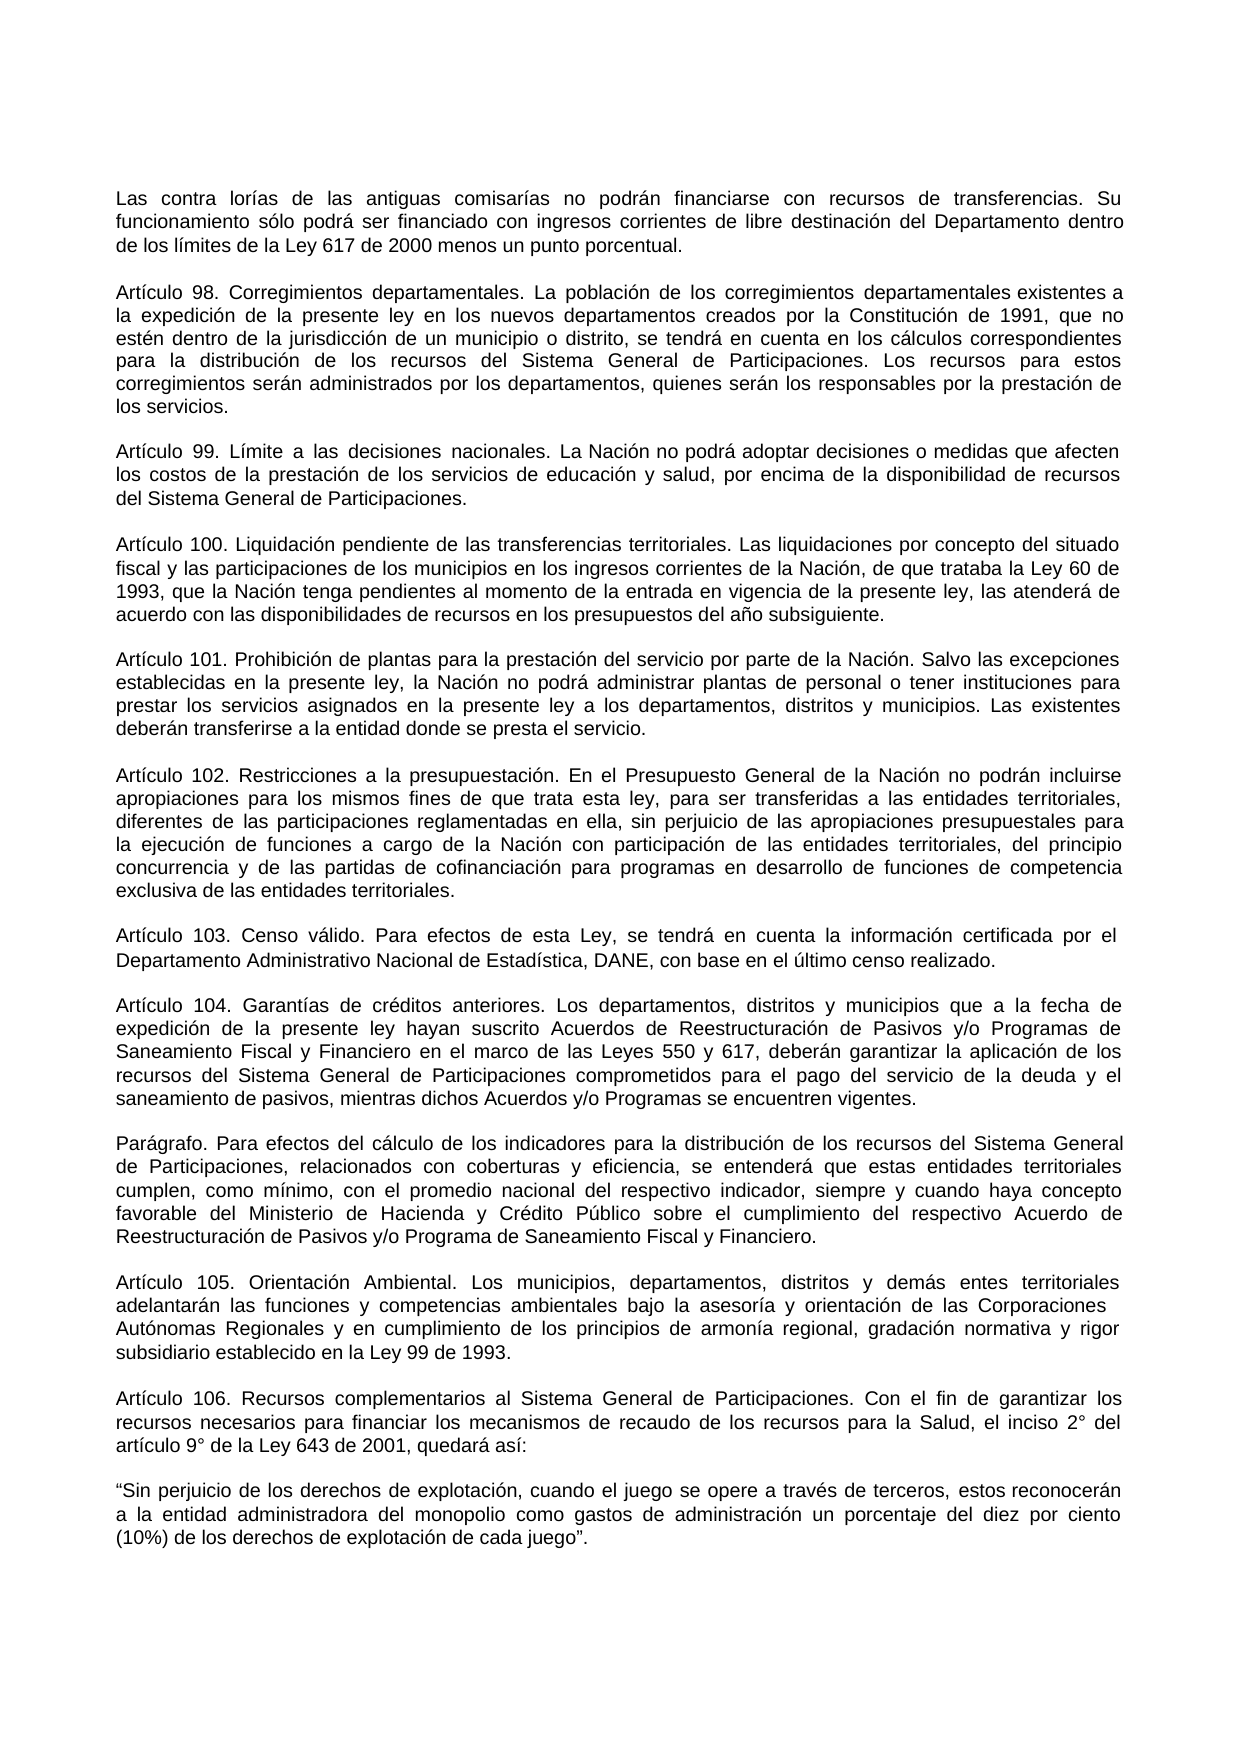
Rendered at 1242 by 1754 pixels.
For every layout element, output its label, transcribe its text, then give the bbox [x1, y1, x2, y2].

text Artículo 104. Garantías de créditos anteriores. Los departamentos, distritos y municipios que a la fecha de expedición de la presente ley hayan suscrito Acuerdos de Reestructuración de Pasivos y/o Programas de Saneamiento Fiscal y Financiero en el marco de las Leyes 550 y 617, deberán garantizar la aplicación de los recursos del Sistema General de Participaciones comprometidos para el pago del servicio de la deuda y el saneamiento de pasivos, mientras dichos Acuerdos y/o Programas se encuentren vigentes. [116, 993, 1123, 1109]
text Artículo 101. Prohibición de plantas para la prestación del servicio por parte de la Nación. Salvo las excepciones establecidas en la presente ley, la Nación no podrá administrar plantas de personal o tener instituciones para prestar los servicios asignados en la presente ley a los departamentos, distritos y municipios. Las existentes deberán transferirse a la entidad donde se presta el servicio. [116, 648, 1122, 739]
text Artículo 100. Liquidación pendiente de las transferencias territoriales. Las liquidaciones por concepto del situado fiscal y las participaciones de los municipios en los ingresos corrientes de la Nación, de que trataba la Ley 60 de 1993, que la Nación tenga pendientes al momento de la entrada en vigencia de la presente ley, las atenderá de acuerdo con las disponibilidades de recursos en los presupuestos del año subsiguiente. [116, 533, 1121, 626]
text Artículo 105. Orientación Ambiental. Los municipios, departamentos, distritos y demás entes territoriales adelantarán las funciones y competencias ambientales bajo la asesoría y orientación de las Corporaciones Autónomas Regionales y en cumplimiento de los principios de armonía regional, gradación normativa y rigor subsidiario establecido en la Ley 99 de 1993. [116, 1271, 1135, 1363]
text Artículo 98. Corregimientos departamentales. La población de los corregimientos departamentales existentes a la expedición de la presente ley en los nuevos departamentos creados por la Constitución de 1991, que no estén dentro de la jurisdicción de un municipio o distrito, se tendrá en cuenta en los cálculos correspondientes para la distribución de los recursos del Sistema General de Participaciones. Los recursos para estos corregimientos serán administrados por los departamentos, quienes serán los responsables por la prestación de los servicios. [116, 281, 1124, 418]
text Parágrafo. Para efectos del cálculo de los indicadores para la distribución de los recursos del Sistema General de Participaciones, relacionados con coberturas y eficiencia, se entenderá que estas entidades territoriales cumplen, como mínimo, con el promedio nacional del respectivo indicador, siempre y cuando haya concepto favorable del Ministerio de Hacienda y Crédito Público sobre el cumplimiento del respectivo Acuerdo de Reestructuración de Pasivos y/o Programa de Saneamiento Fiscal y Financiero. [116, 1132, 1124, 1248]
text Artículo 106. Recursos complementarios al Sistema General de Participaciones. Con el fin de garantizar los recursos necesarios para financiar los mecanismos de recaudo de los recursos para la Salud, el inciso 2° del artículo 9° de la Ley 643 de 2001, quedará así: [116, 1387, 1124, 1457]
text Artículo 102. Restricciones a la presupuestación. En el Presupuesto General de la Nación no podrán incluirse apropiaciones para los mismos fines de que trata esta ley, para ser transferidas a las entidades territoriales, diferentes de las participaciones reglamentadas en ella, sin perjuicio de las apropiaciones presupuestales para la ejecución de funciones a cargo de la Nación con participación de las entidades territoriales, del principio concurrencia y de las partidas de cofinanciación para programas en desarrollo de funciones de competencia exclusiva de las entidades territoriales. [116, 764, 1124, 902]
text Artículo 103. Censo válido. Para efectos de esta Ley, se tendrá en cuenta la información certificada por el Departamento Administrativo Nacional de Estadística, DANE, con base en el último censo realizado. [116, 923, 1119, 971]
text Las contra lorías de las antiguas comisarías no podrán financiarse con recursos de transferencias. Su funcionamiento sólo podrá ser financiado con ingresos corrientes de libre destinación del Departamento dentro de los límites de la Ley 617 de 2000 menos un punto porcentual. [116, 187, 1124, 256]
text Artículo 99. Límite a las decisiones nacionales. La Nación no podrá adoptar decisiones o medidas que afecten los costos de la prestación de los servicios de educación y salud, por encima de la disponibilidad de recursos del Sistema General de Participaciones. [116, 440, 1121, 509]
text “Sin perjuicio de los derechos de explotación, cuando el juego se opere a través de terceros, estos reconocerán a la entidad administradora del monopolio como gastos de administración un porcentaje del diez por ciento (10%) de los derechos de explotación de cada juego”. [116, 1479, 1122, 1548]
